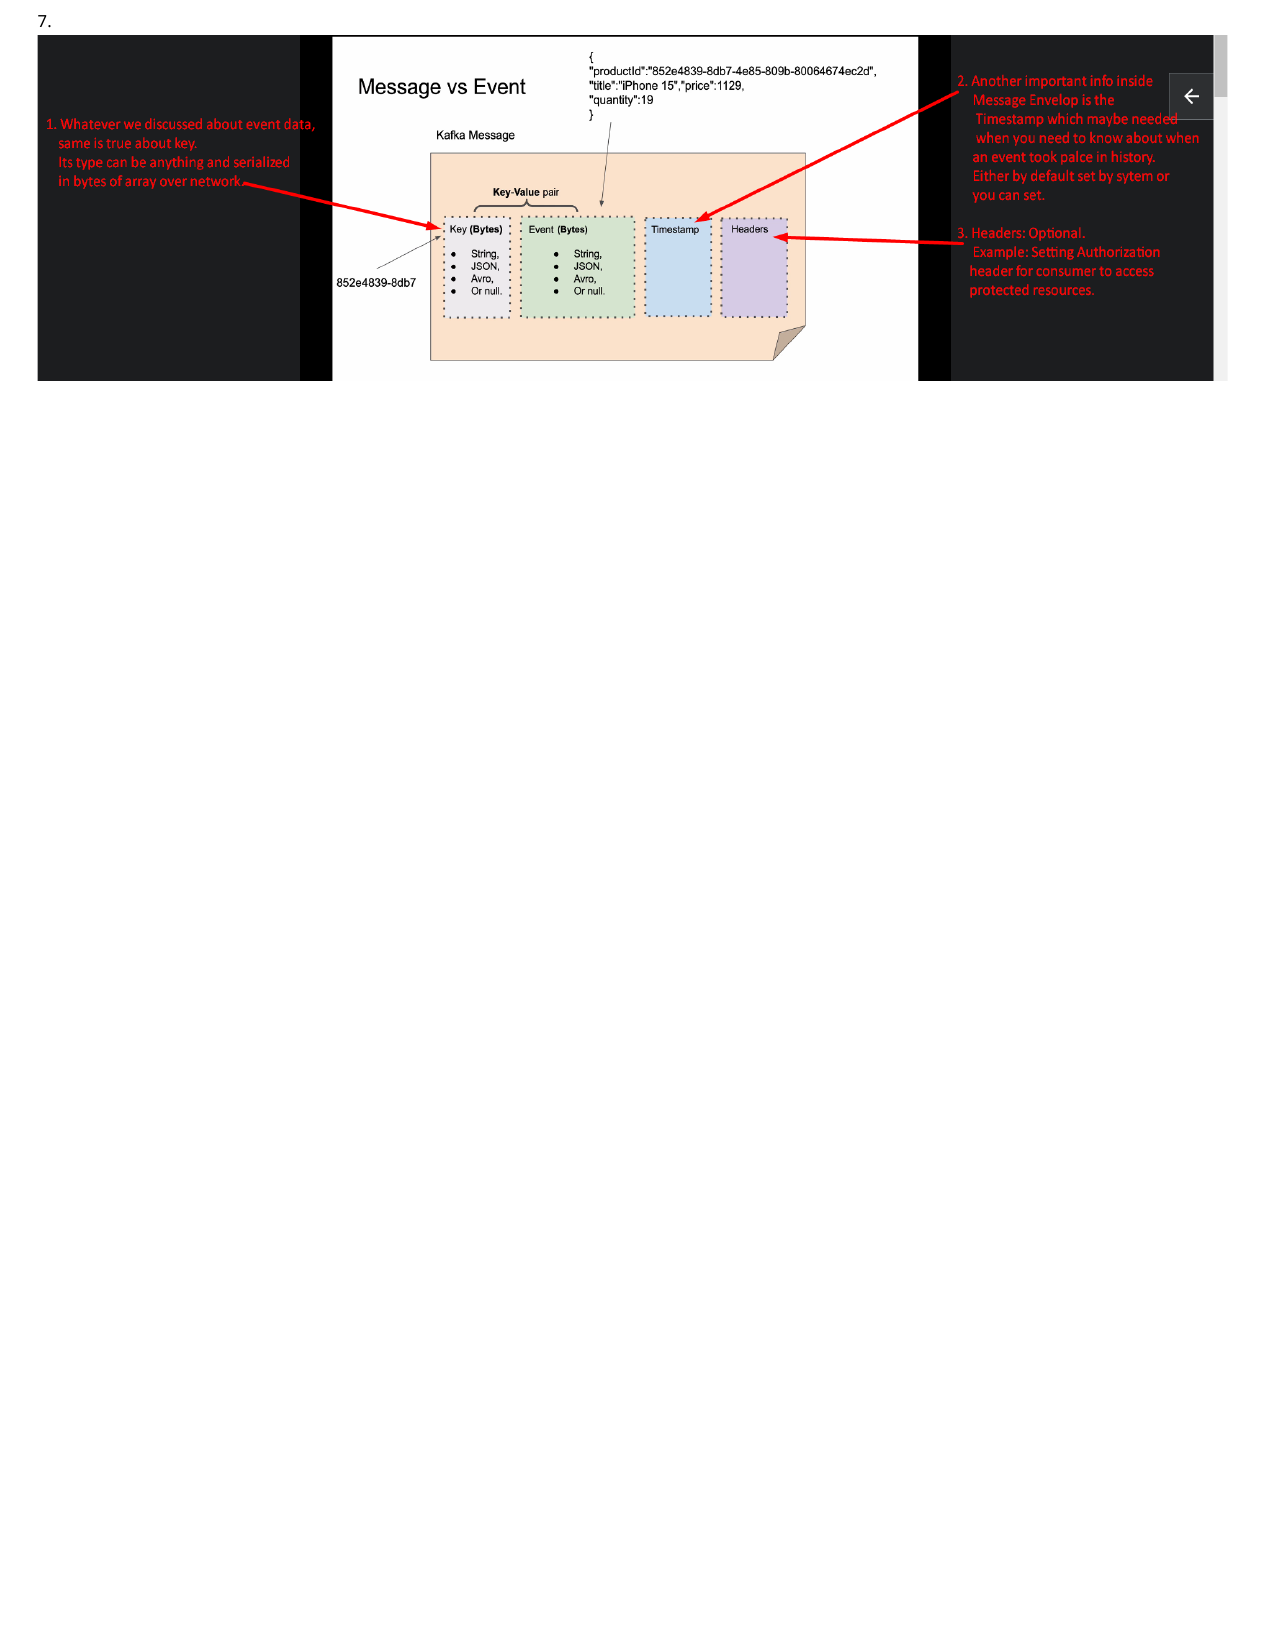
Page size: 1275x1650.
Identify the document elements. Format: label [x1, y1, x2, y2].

picture [37, 35, 1228, 381]
